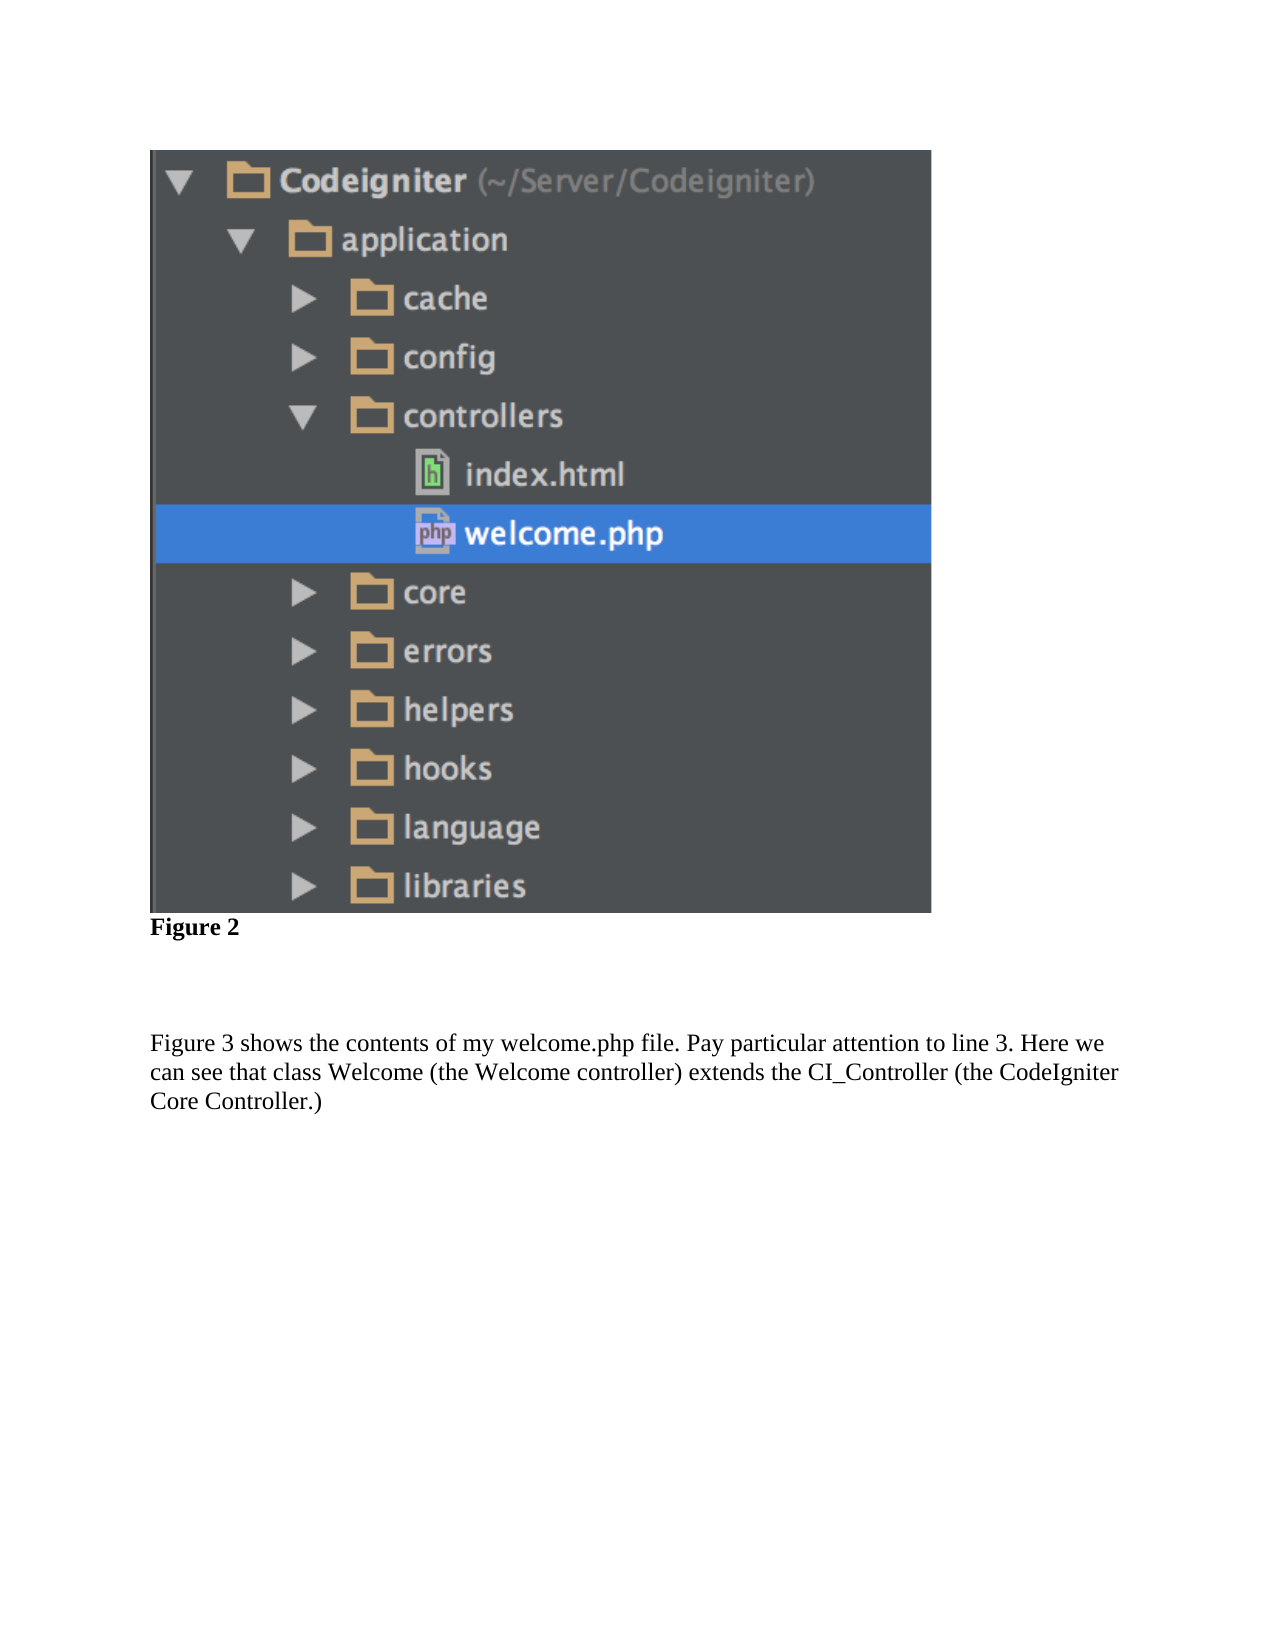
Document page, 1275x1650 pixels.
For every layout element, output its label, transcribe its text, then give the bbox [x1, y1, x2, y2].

text Figure 3 shows the contents of my welcome.php file. Pay particular attention to line 3. Here we can see that class Welcome (the Welcome controller) extends the CI_Controller (the CodeIgniter Core Controller.) [150, 1028, 1125, 1114]
picture [150, 150, 932, 913]
